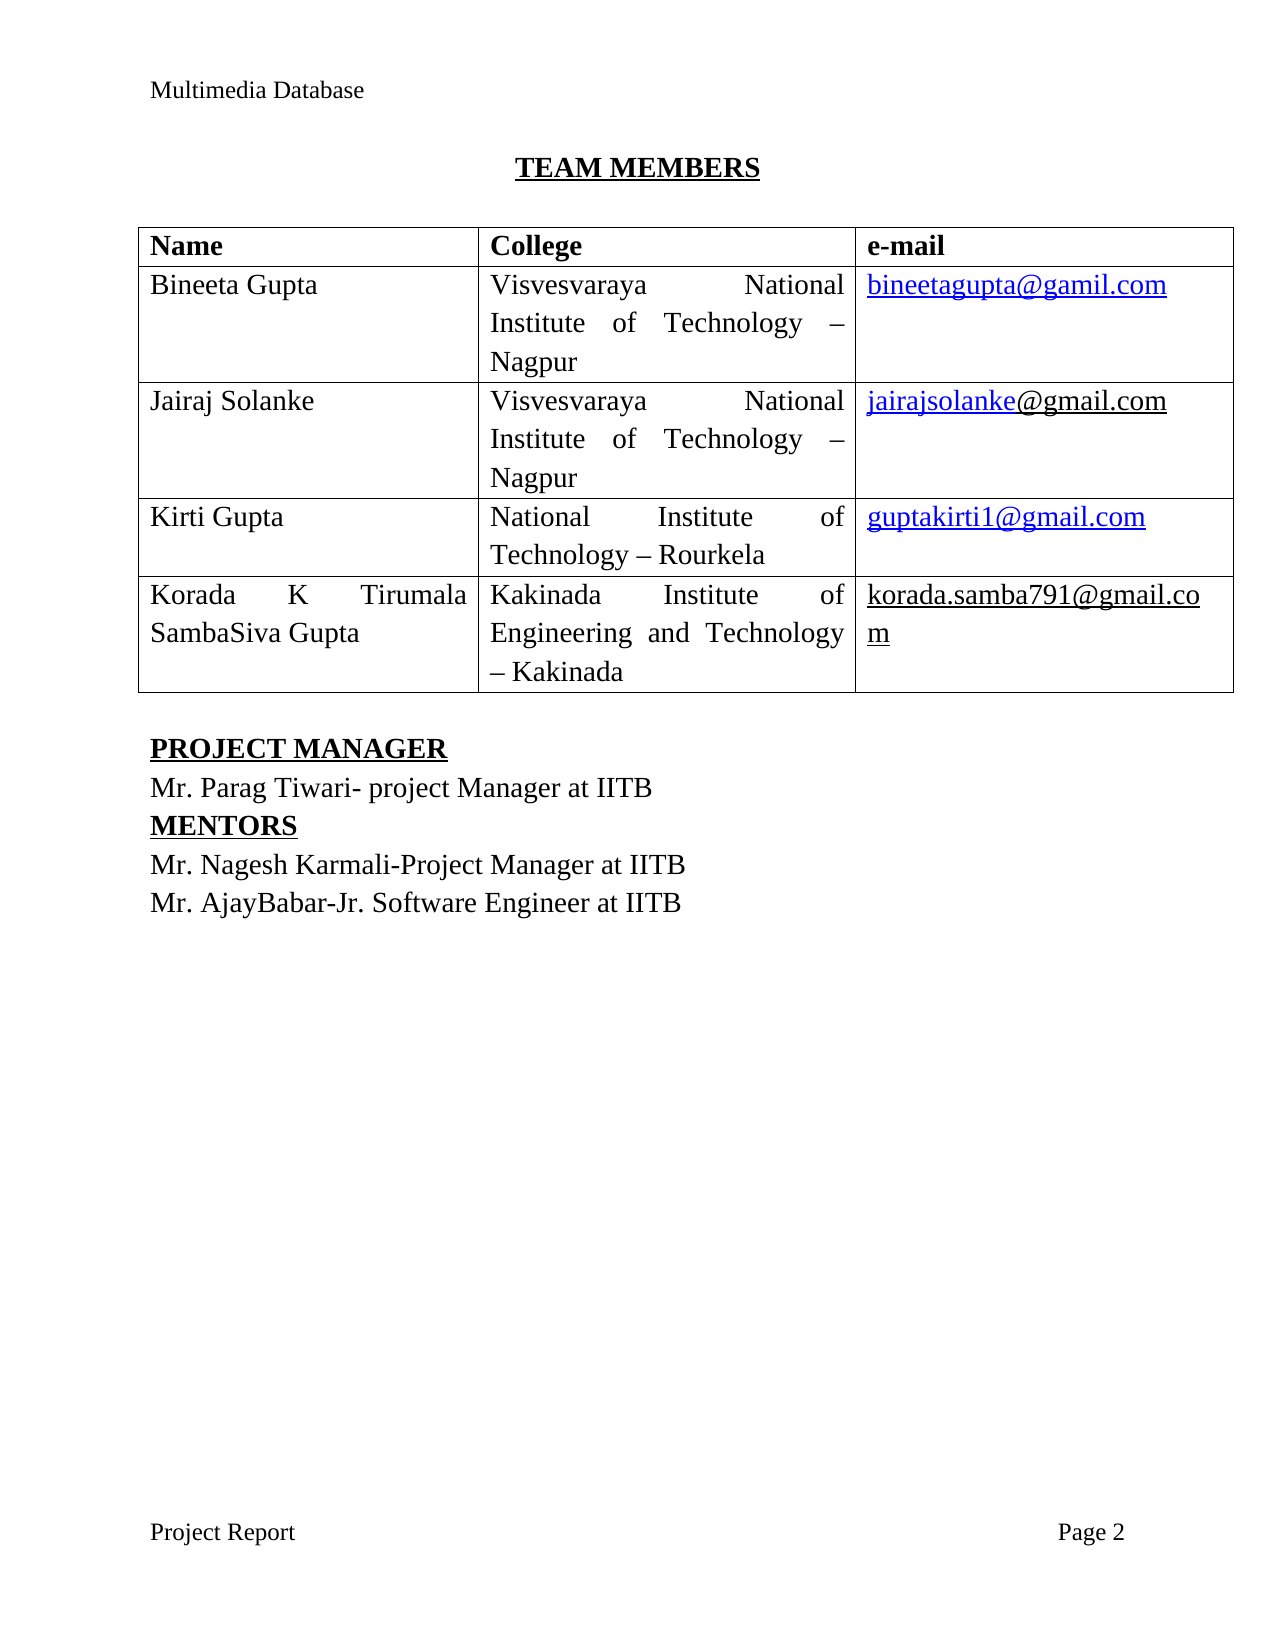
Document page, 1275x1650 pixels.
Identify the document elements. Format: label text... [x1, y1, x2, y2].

text MENTORS [150, 808, 1125, 842]
table_cell Visvesvaraya National Institute of Technology – Nagpur [479, 267, 855, 382]
table_cell Kirti Gupta [139, 499, 478, 576]
table_header College [479, 228, 855, 266]
table_cell Jairaj Solanke [139, 383, 478, 498]
table_cell guptakirti1@gmail.com [856, 499, 1233, 576]
text Mr. Nagesh Karmali-Project Manager at IITB [150, 847, 1125, 881]
text PROJECT MANAGER [150, 731, 1125, 765]
table_cell Bineeta Gupta [139, 267, 478, 382]
table_cell Korada K Tirumala SambaSiva Gupta [139, 577, 478, 692]
table_header e-mail [856, 228, 1233, 266]
text Mr. Parag Tiwari- project Manager at IITB [150, 770, 1125, 803]
table_cell Kakinada Institute of Engineering and Technology – Kakinada [479, 577, 855, 692]
table_cell korada.samba791@gmail.com [856, 577, 1233, 692]
table_header Name [139, 228, 478, 266]
text Mr. AjayBabar-Jr. Software Engineer at IITB [150, 886, 1125, 919]
table_cell jairajsolanke@gmail.com [856, 383, 1233, 498]
text TEAM MEMBERS [150, 150, 1125, 183]
table_cell Visvesvaraya National Institute of Technology – Nagpur [479, 383, 855, 498]
table_cell National Institute of Technology – Rourkela [479, 499, 855, 576]
table_cell bineetagupta@gamil.com [856, 267, 1233, 382]
